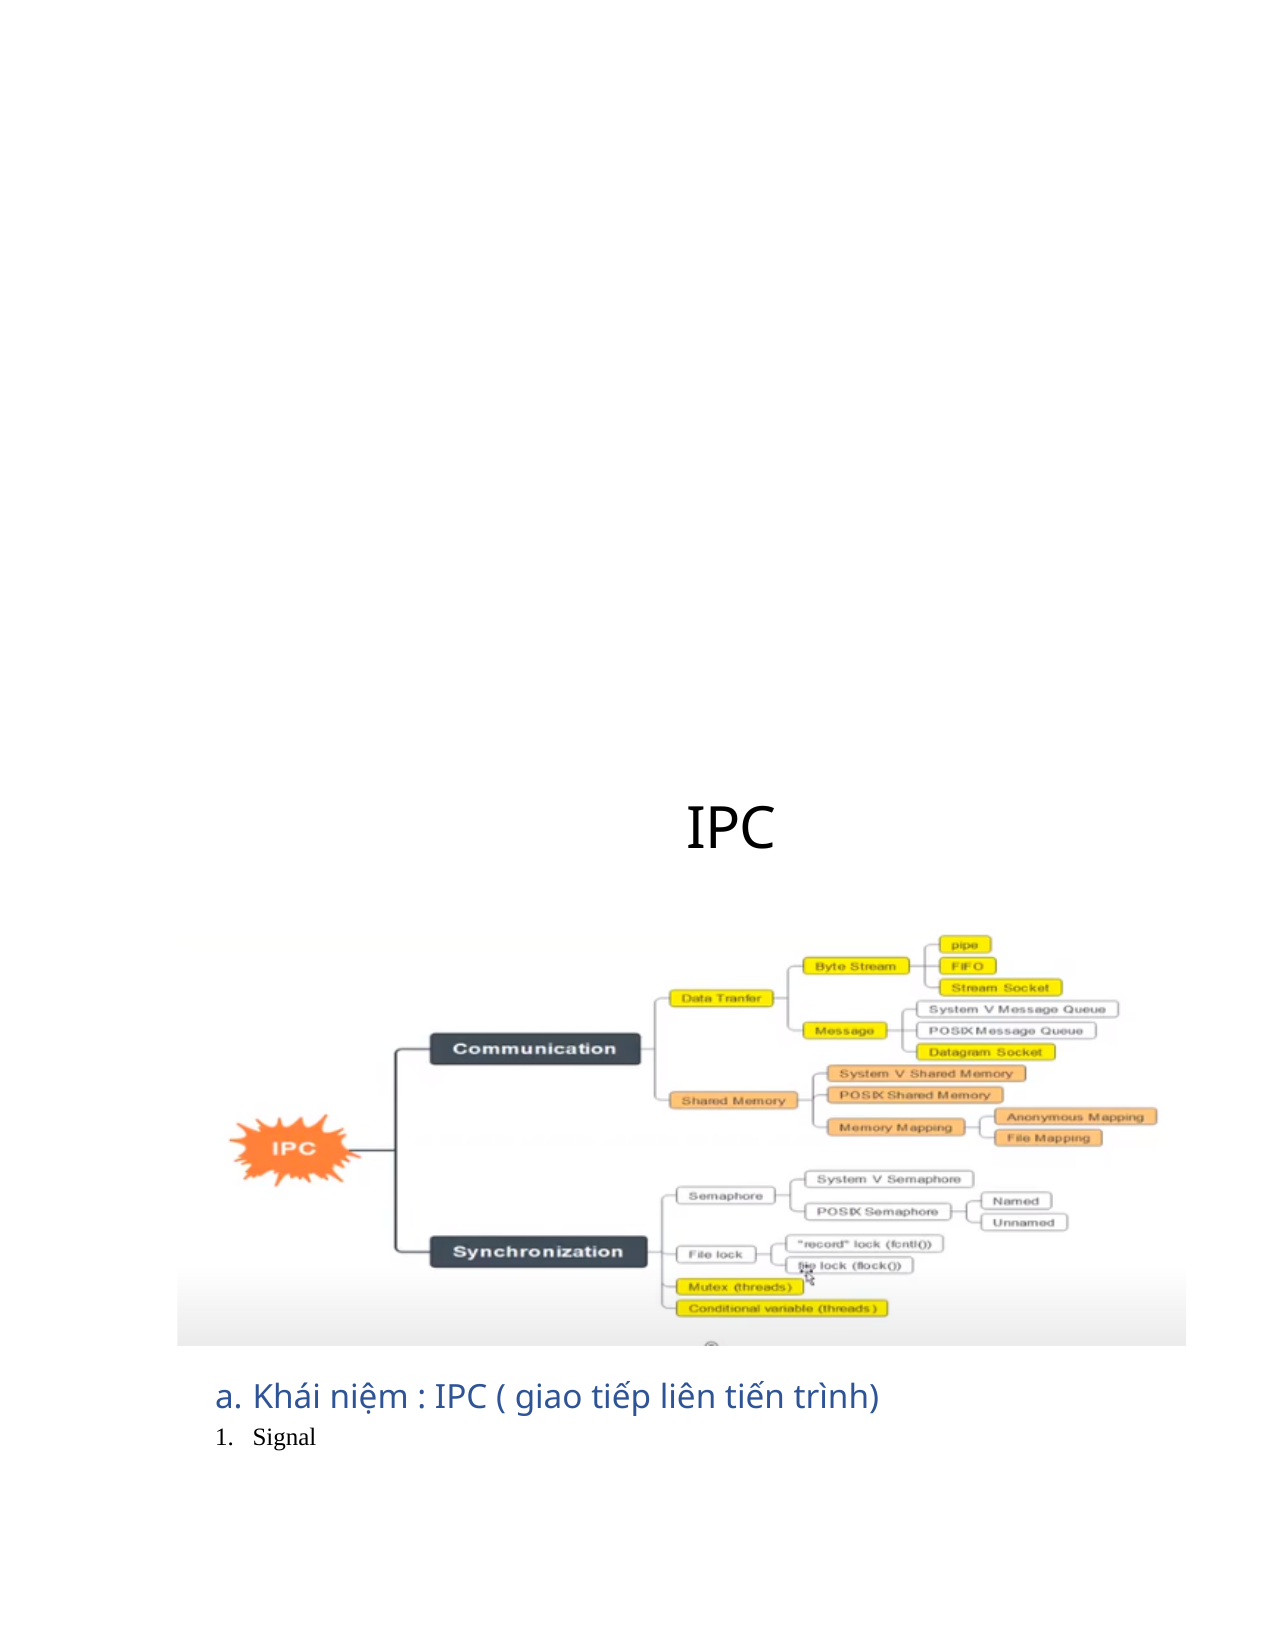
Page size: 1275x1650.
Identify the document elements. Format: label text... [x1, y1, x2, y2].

title IPC [177, 786, 1186, 866]
list Signal [215, 1422, 1186, 1451]
subtitle Khái niệm : IPC ( giao tiếp liên tiến trình) [215, 1373, 1186, 1418]
picture [177, 913, 1187, 1346]
